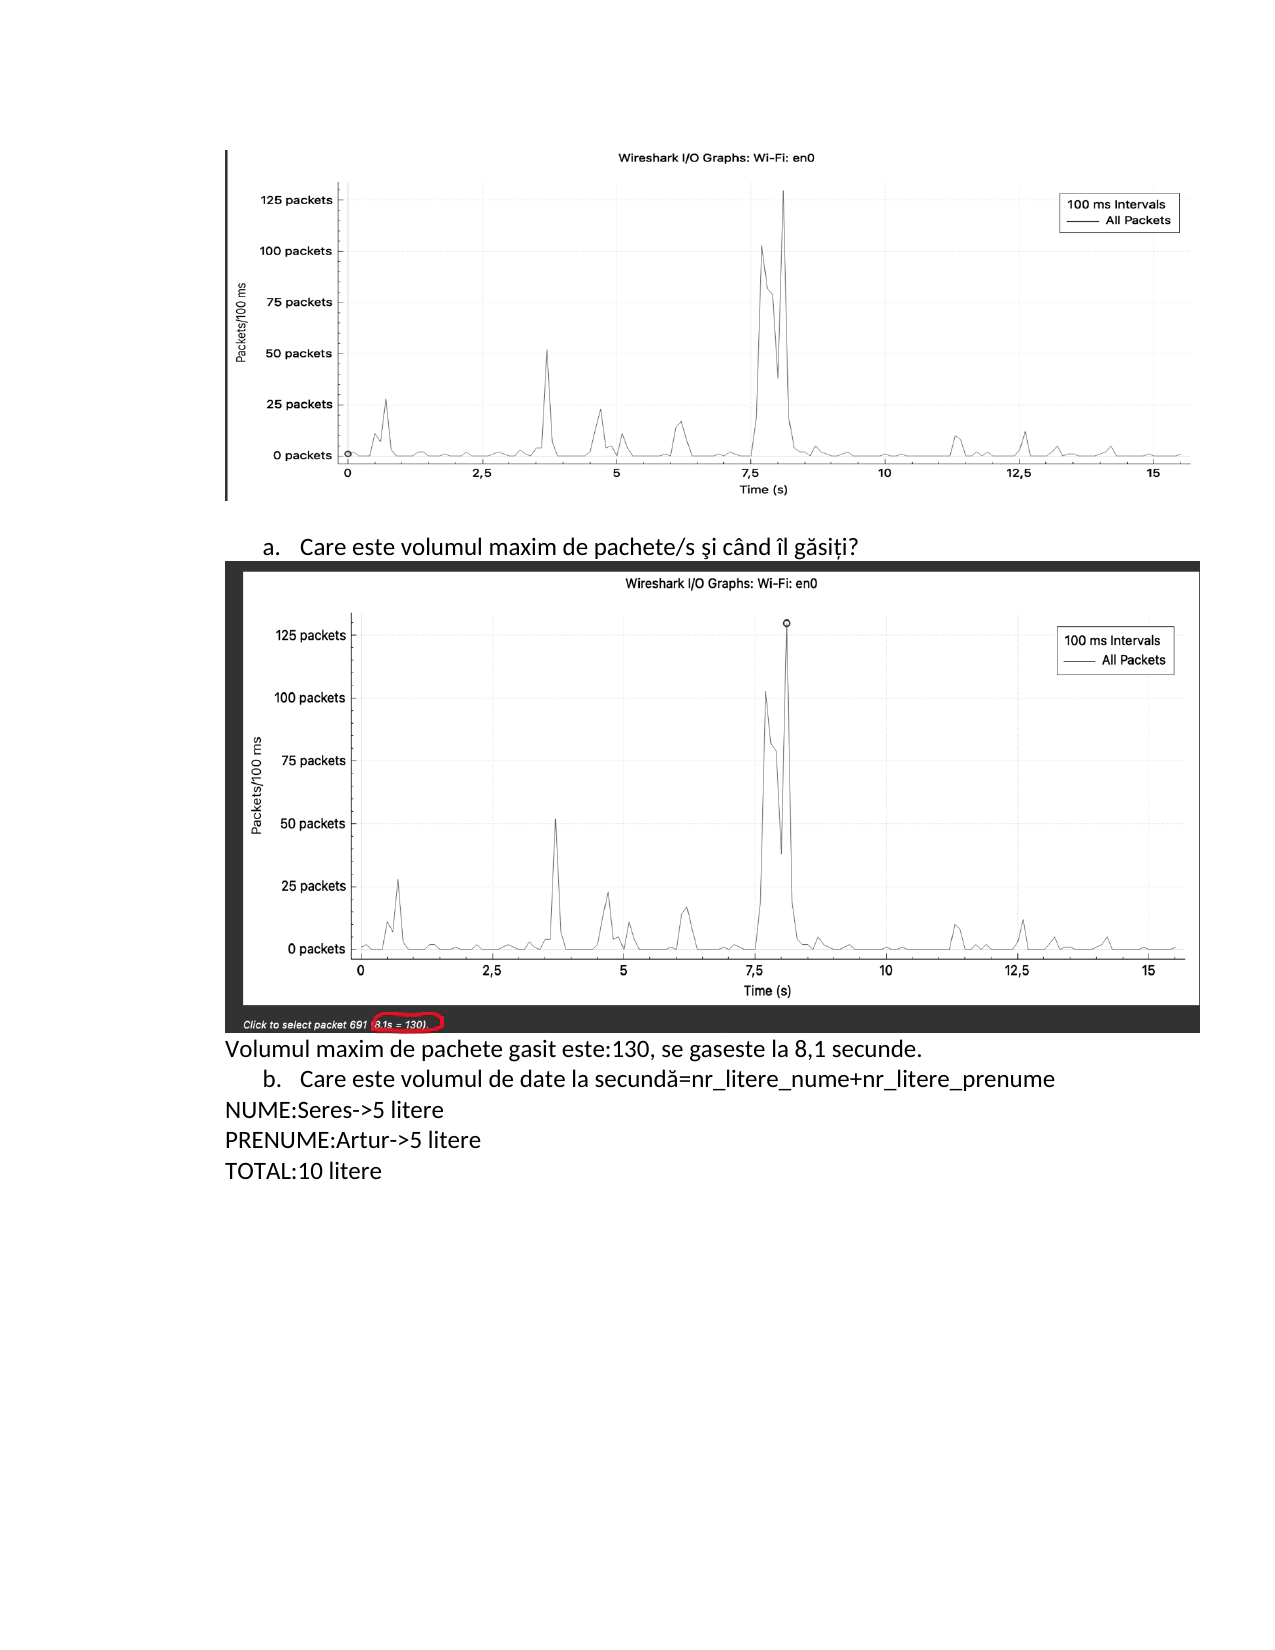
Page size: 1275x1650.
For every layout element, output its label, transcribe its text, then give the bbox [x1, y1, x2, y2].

text PRENUME:Artur->5 litere [225, 1124, 1125, 1155]
picture [225, 150, 1200, 501]
list Care este volumul maxim de pachete/s şi când îl găsiți? [262, 531, 1125, 561]
picture [225, 561, 1200, 1034]
list Care este volumul de date la secundă=nr_litere_nume+nr_litere_prenume [262, 1063, 1125, 1094]
text NUME:Seres->5 litere [225, 1094, 1125, 1124]
text Volumul maxim de pachete gasit este:130, se gaseste la 8,1 secunde. [225, 1033, 1125, 1063]
text TOTAL:10 litere [225, 1155, 1125, 1186]
